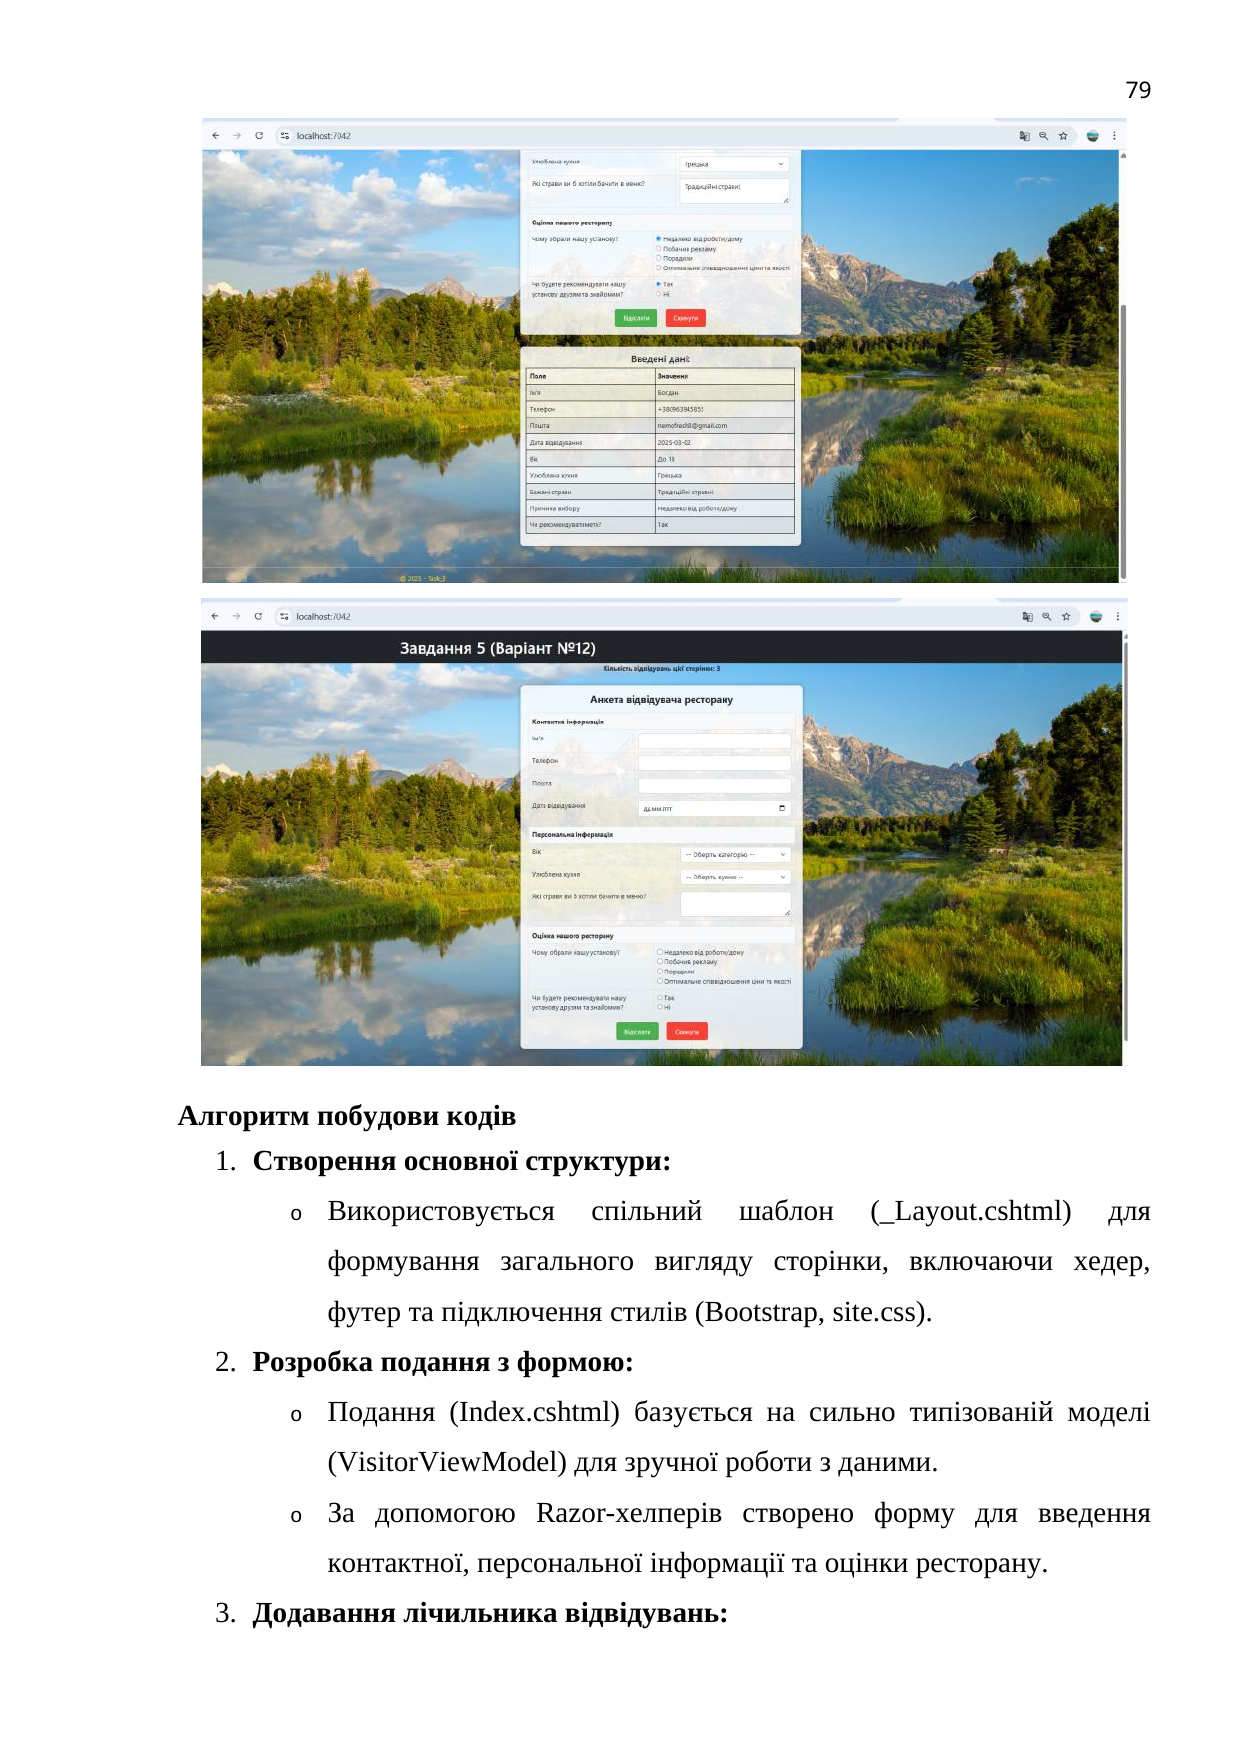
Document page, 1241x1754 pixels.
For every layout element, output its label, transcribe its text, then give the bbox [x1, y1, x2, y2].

list За допомогою Razor-хелперів створено форму для введення контактної, персональної інформації та оцінки ресторану. [290, 1495, 1152, 1579]
picture [201, 598, 1128, 1066]
list Подання (Index.cshtml) базується на сильно типізованій моделі (VisitorViewModel) для зручної роботи з даними. [290, 1394, 1152, 1478]
list Розробка подання з формою: [215, 1344, 1152, 1377]
list Створення основної структури: [215, 1143, 1152, 1176]
list Додавання лічильника відвідувань: [215, 1596, 1152, 1629]
list Використовується спільний шаблон (_Layout.cshtml) для формування загального вигляду сторінки, включаючи хедер, футер та підключення стилів (Bootstrap, site.css). [290, 1193, 1152, 1327]
subtitle Алгоритм побудови кодів [177, 1098, 1152, 1132]
picture [202, 118, 1127, 583]
